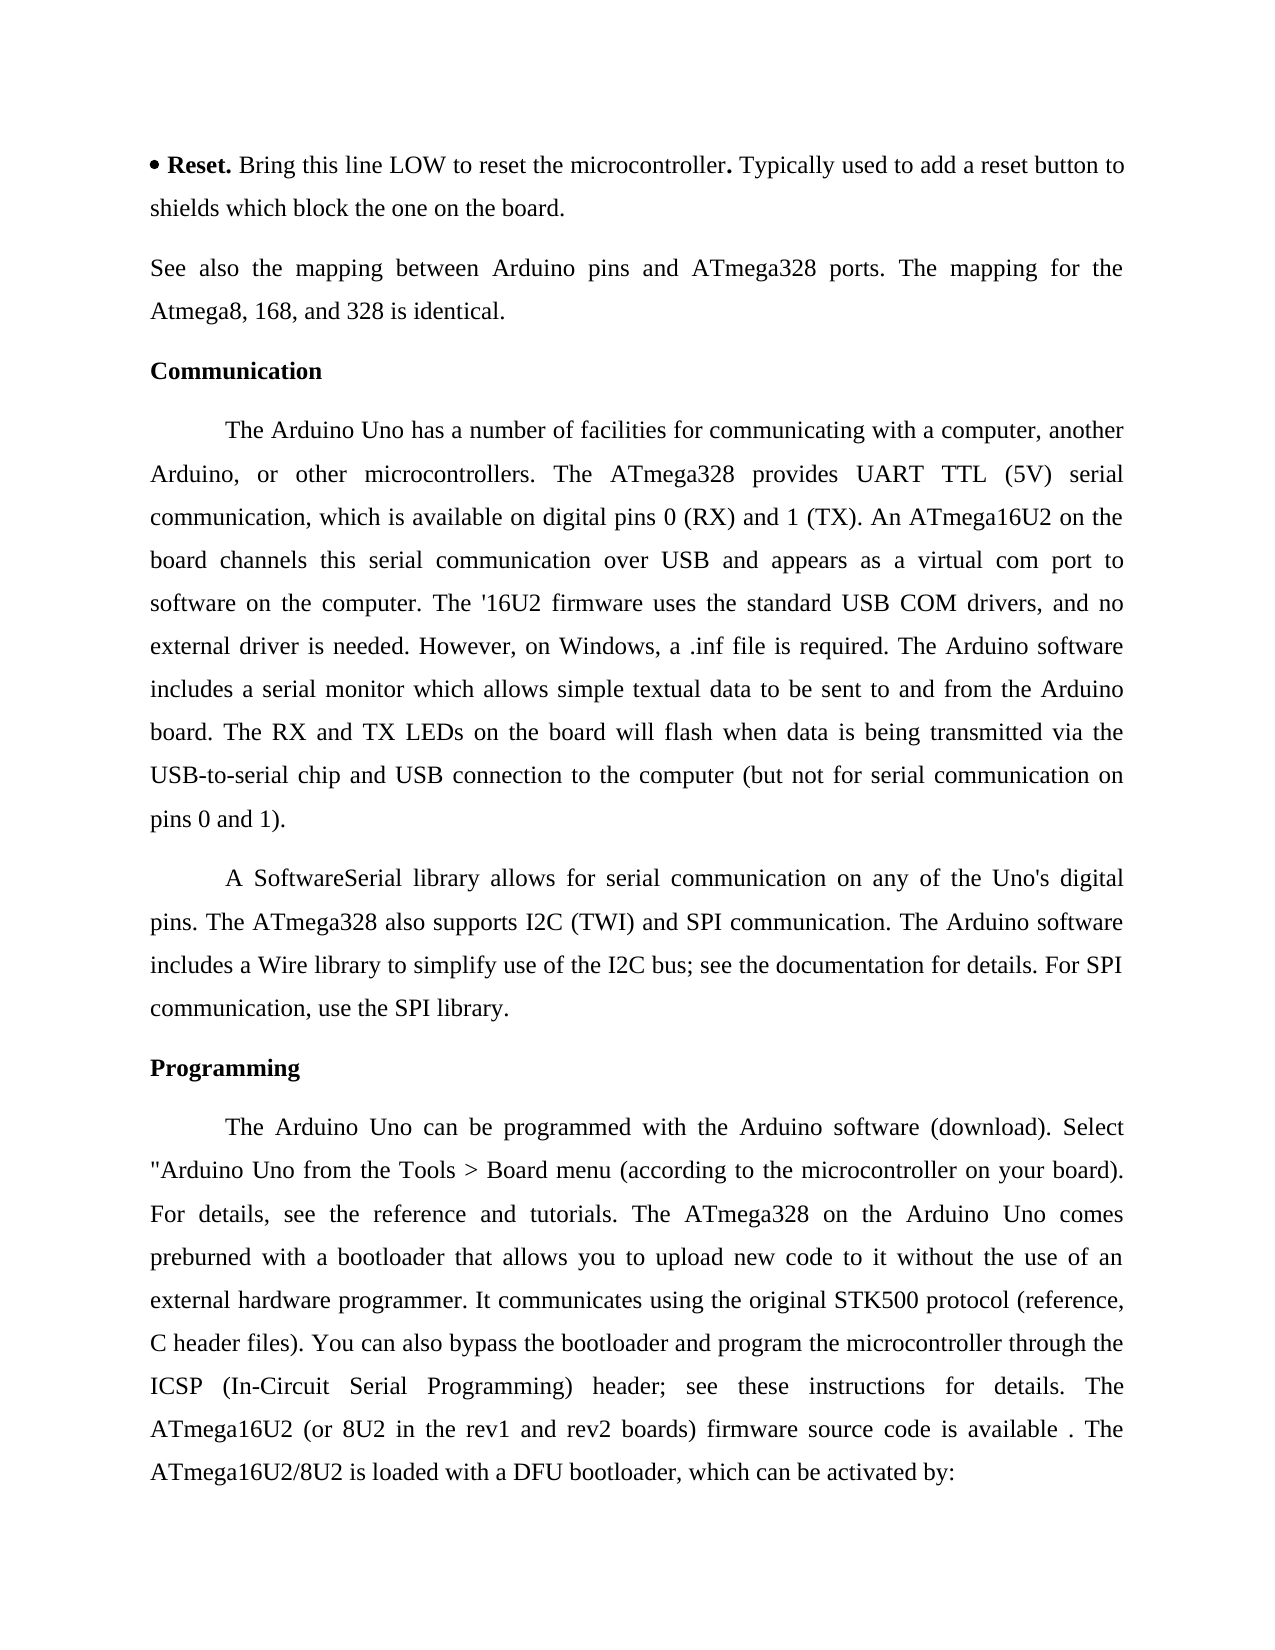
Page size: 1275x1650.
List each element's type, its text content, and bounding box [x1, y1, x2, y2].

text The Arduino Uno has a number of facilities for communicating with a computer, another Arduino, or other microcontrollers. The ATmega328 provides UART TTL (5V) serial communication, which is available on digital pins 0 (RX) and 1 (TX). An ATmega16U2 on the board channels this serial communication over USB and appears as a virtual com port to software on the computer. The '16U2 firmware uses the standard USB COM drivers, and no external driver is needed. However, on Windows, a .inf file is required. The Arduino software includes a serial monitor which allows simple textual data to be sent to and from the Arduino board. The RX and TX LEDs on the board will flash when data is being transmitted via the USB-to-serial chip and USB connection to the computer (but not for serial communication on pins 0 and 1). [150, 416, 1125, 832]
text Reset. Bring this line LOW to reset the microcontroller. Typically used to add a reset button to shields which block the one on the board. [150, 150, 1125, 222]
text The Arduino Uno can be programmed with the Arduino software (download). Select "Arduino Uno from the Tools > Board menu (according to the microcontroller on your board). For details, see the reference and tutorials. The ATmega328 on the Arduino Uno comes preburned with a bootloader that allows you to upload new code to it without the use of an external hardware programmer. It communicates using the original STK500 protocol (reference, C header files). You can also bypass the bootloader and program the microcontroller through the ICSP (In-Circuit Serial Programming) header; see these instructions for details. The ATmega16U2 (or 8U2 in the rev1 and rev2 boards) firmware source code is available . The ATmega16U2/8U2 is loaded with a DFU bootloader, which can be activated by: [150, 1112, 1125, 1486]
text Communication [150, 356, 1125, 384]
text See also the mapping between Arduino pins and ATmega328 ports. The mapping for the Atmega8, 168, and 328 is identical. [150, 253, 1125, 325]
text A SoftwareSerial library allows for serial communication on any of the Uno's digital pins. The ATmega328 also supports I2C (TWI) and SPI communication. The Arduino software includes a Wire library to simplify use of the I2C bus; see the documentation for details. For SPI communication, use the SPI library. [150, 863, 1125, 1022]
text Programming [150, 1053, 1125, 1081]
